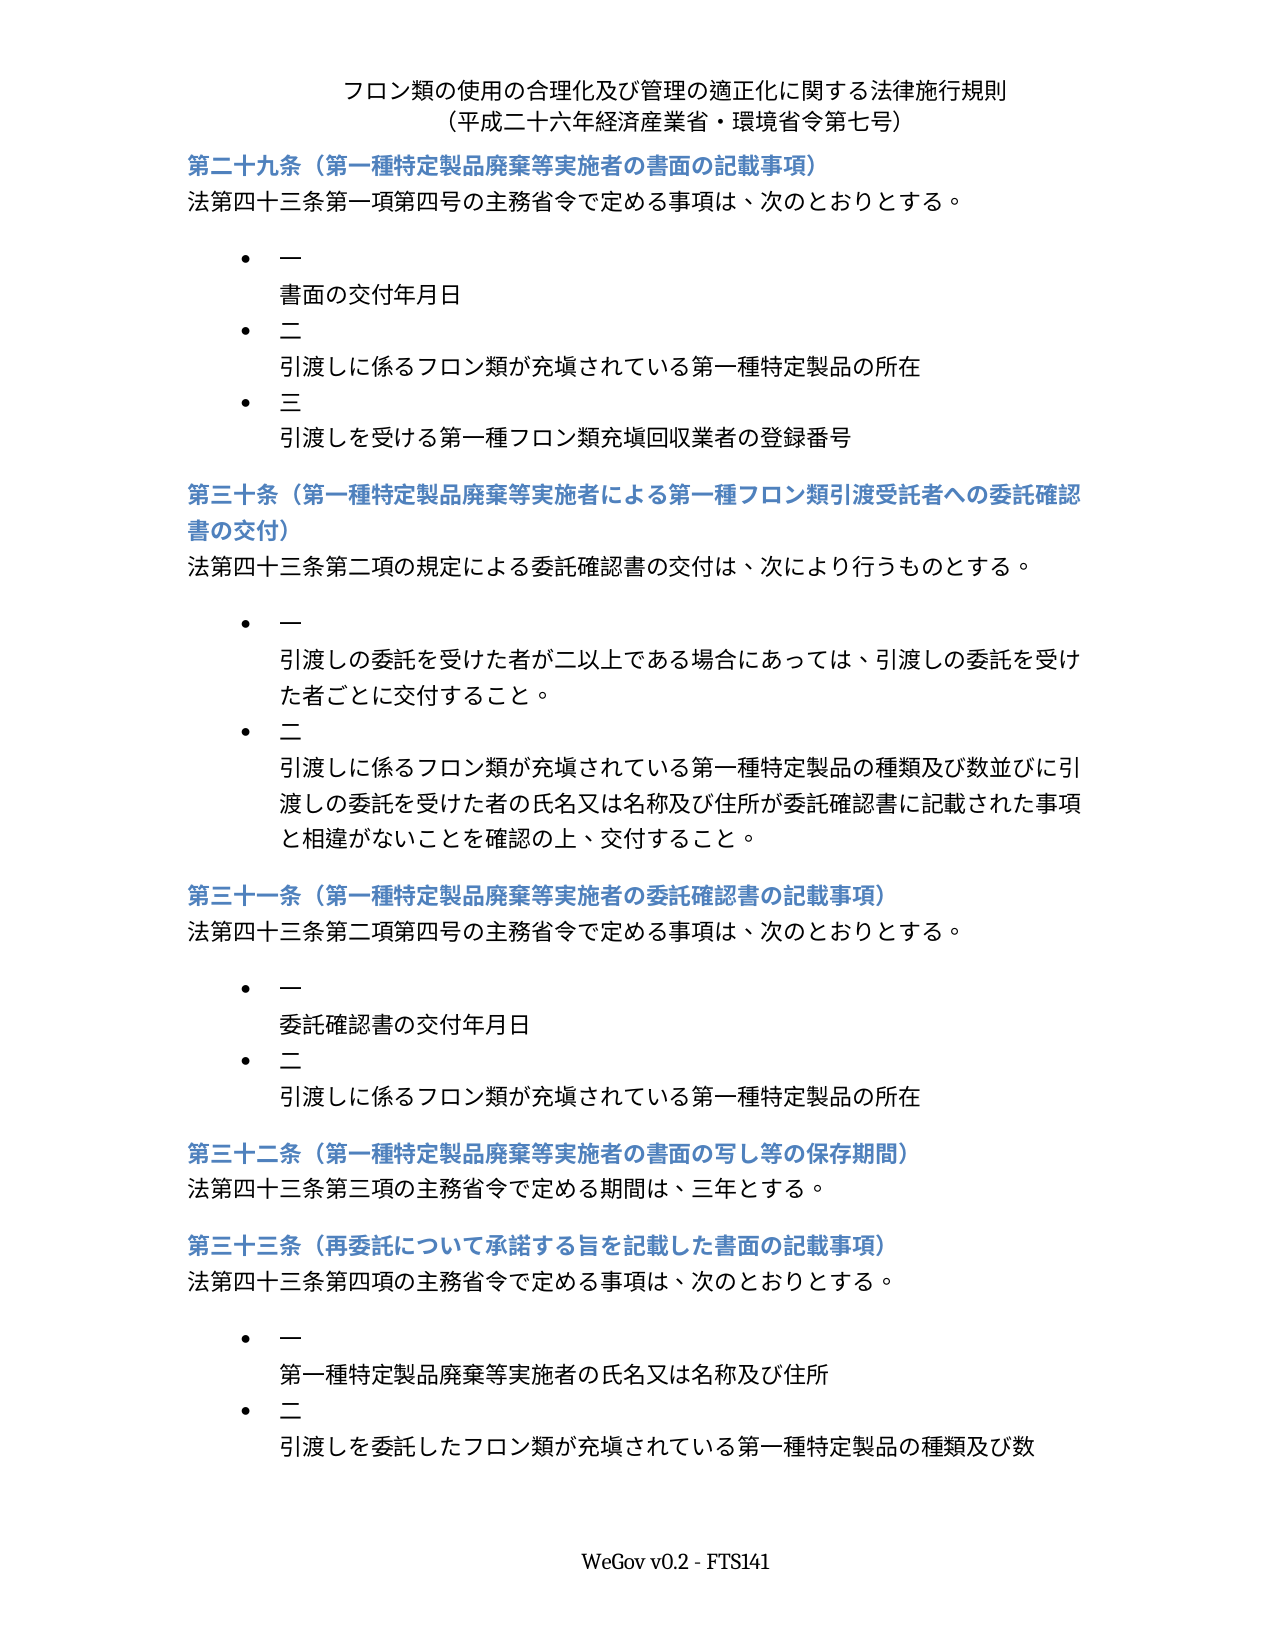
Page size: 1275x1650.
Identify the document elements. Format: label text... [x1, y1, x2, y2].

text 法第四十三条第二項第四号の主務省令で定める事項は、次のとおりとする。 [187, 916, 1087, 947]
subtitle 第三十三条（再委託について承諾する旨を記載した書面の記載事項） [187, 1230, 1087, 1261]
subtitle 第三十一条（第一種特定製品廃棄等実施者の委託確認書の記載事項） [187, 880, 1087, 911]
text 法第四十三条第一項第四号の主務省令で定める事項は、次のとおりとする。 [187, 186, 1087, 217]
list 一 書面の交付年月日 [242, 243, 1087, 310]
list 一 引渡しの委託を受けた者が二以上である場合にあっては、引渡しの委託を受けた者ごとに交付すること。 [242, 608, 1087, 711]
text 法第四十三条第三項の主務省令で定める期間は、三年とする。 [187, 1173, 1087, 1205]
list 一 委託確認書の交付年月日 [242, 973, 1087, 1040]
text 法第四十三条第四項の主務省令で定める事項は、次のとおりとする。 [187, 1266, 1087, 1297]
subtitle 第二十九条（第一種特定製品廃棄等実施者の書面の記載事項） [187, 150, 1087, 181]
list 一 第一種特定製品廃棄等実施者の氏名又は名称及び住所 [242, 1323, 1087, 1390]
list 二 引渡しに係るフロン類が充塡されている第一種特定製品の所在 [242, 1045, 1087, 1112]
subtitle 第三十条（第一種特定製品廃棄等実施者による第一種フロン類引渡受託者への委託確認書の交付） [187, 479, 1087, 546]
list 三 引渡しを受ける第一種フロン類充塡回収業者の登録番号 [242, 386, 1087, 454]
list 二 引渡しに係るフロン類が充塡されている第一種特定製品の種類及び数並びに引渡しの委託を受けた者の氏名又は名称及び住所が委託確認書に記載された事項と相違がないことを確認の上、交付すること。 [242, 716, 1087, 855]
subtitle 第三十二条（第一種特定製品廃棄等実施者の書面の写し等の保存期間） [187, 1137, 1087, 1169]
list 二 引渡しを委託したフロン類が充塡されている第一種特定製品の種類及び数 [242, 1395, 1087, 1462]
list 二 引渡しに係るフロン類が充塡されている第一種特定製品の所在 [242, 314, 1087, 382]
text 法第四十三条第二項の規定による委託確認書の交付は、次により行うものとする。 [187, 551, 1087, 582]
